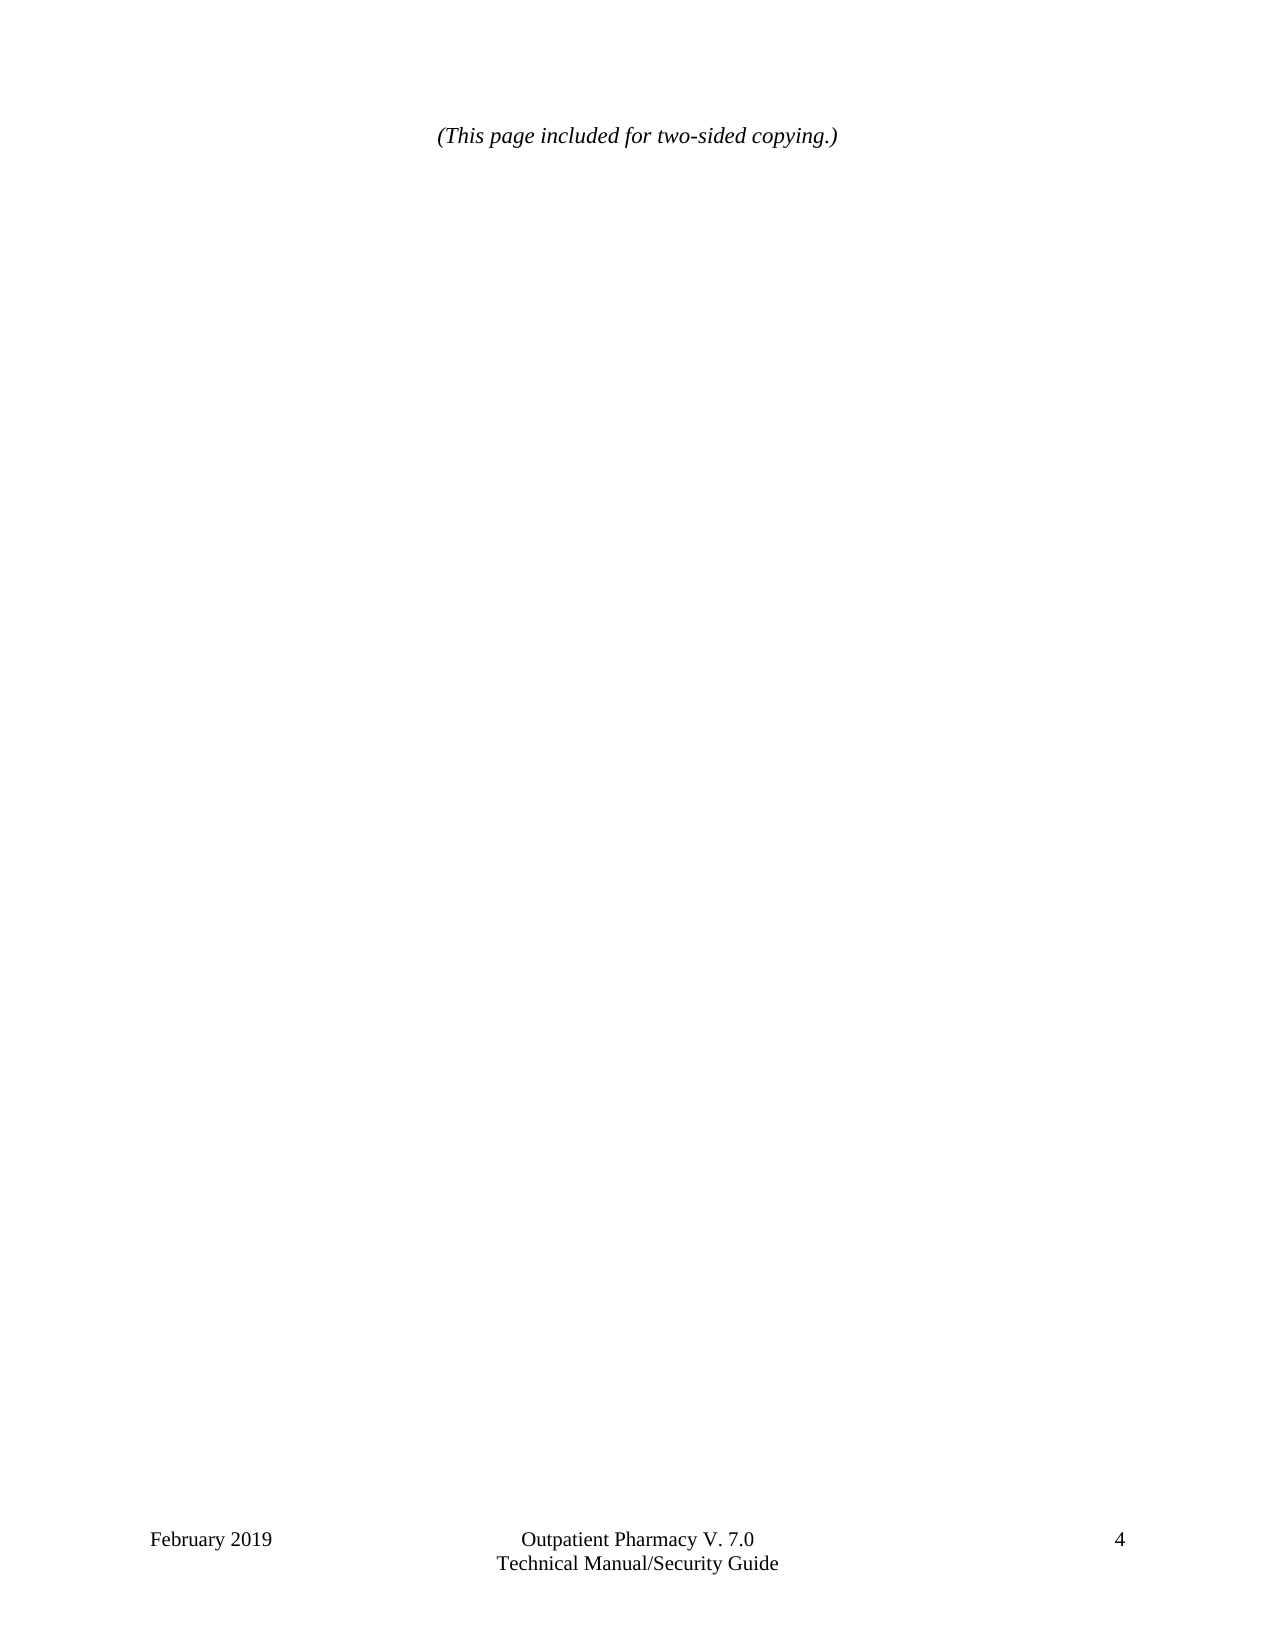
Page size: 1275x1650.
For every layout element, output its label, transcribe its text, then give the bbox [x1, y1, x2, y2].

text (This page included for two-sided copying.) [150, 122, 1125, 148]
